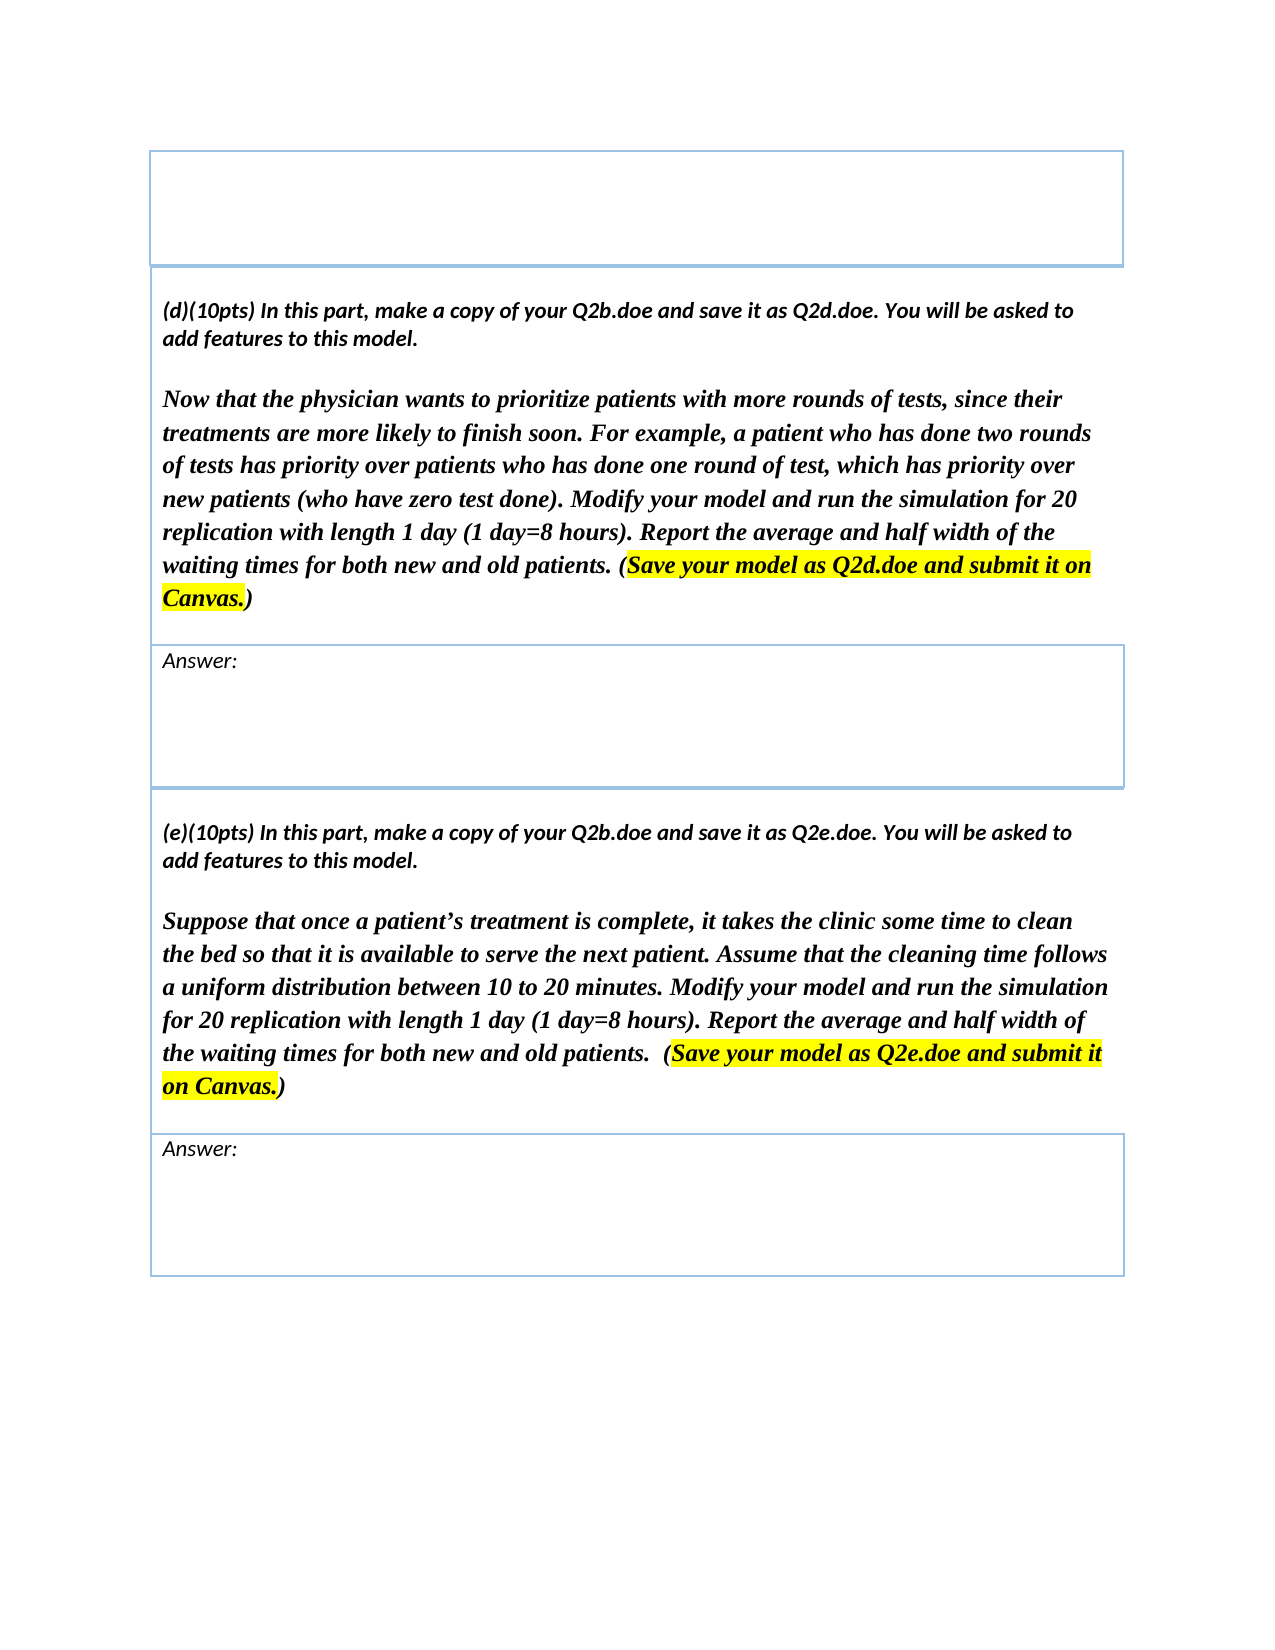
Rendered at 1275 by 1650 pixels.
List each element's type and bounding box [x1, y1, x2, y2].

table_header [152, 268, 1124, 644]
table_cell [152, 1135, 1123, 1275]
table_header [152, 790, 1124, 1132]
table_cell [151, 152, 1122, 264]
table_cell [152, 646, 1123, 786]
